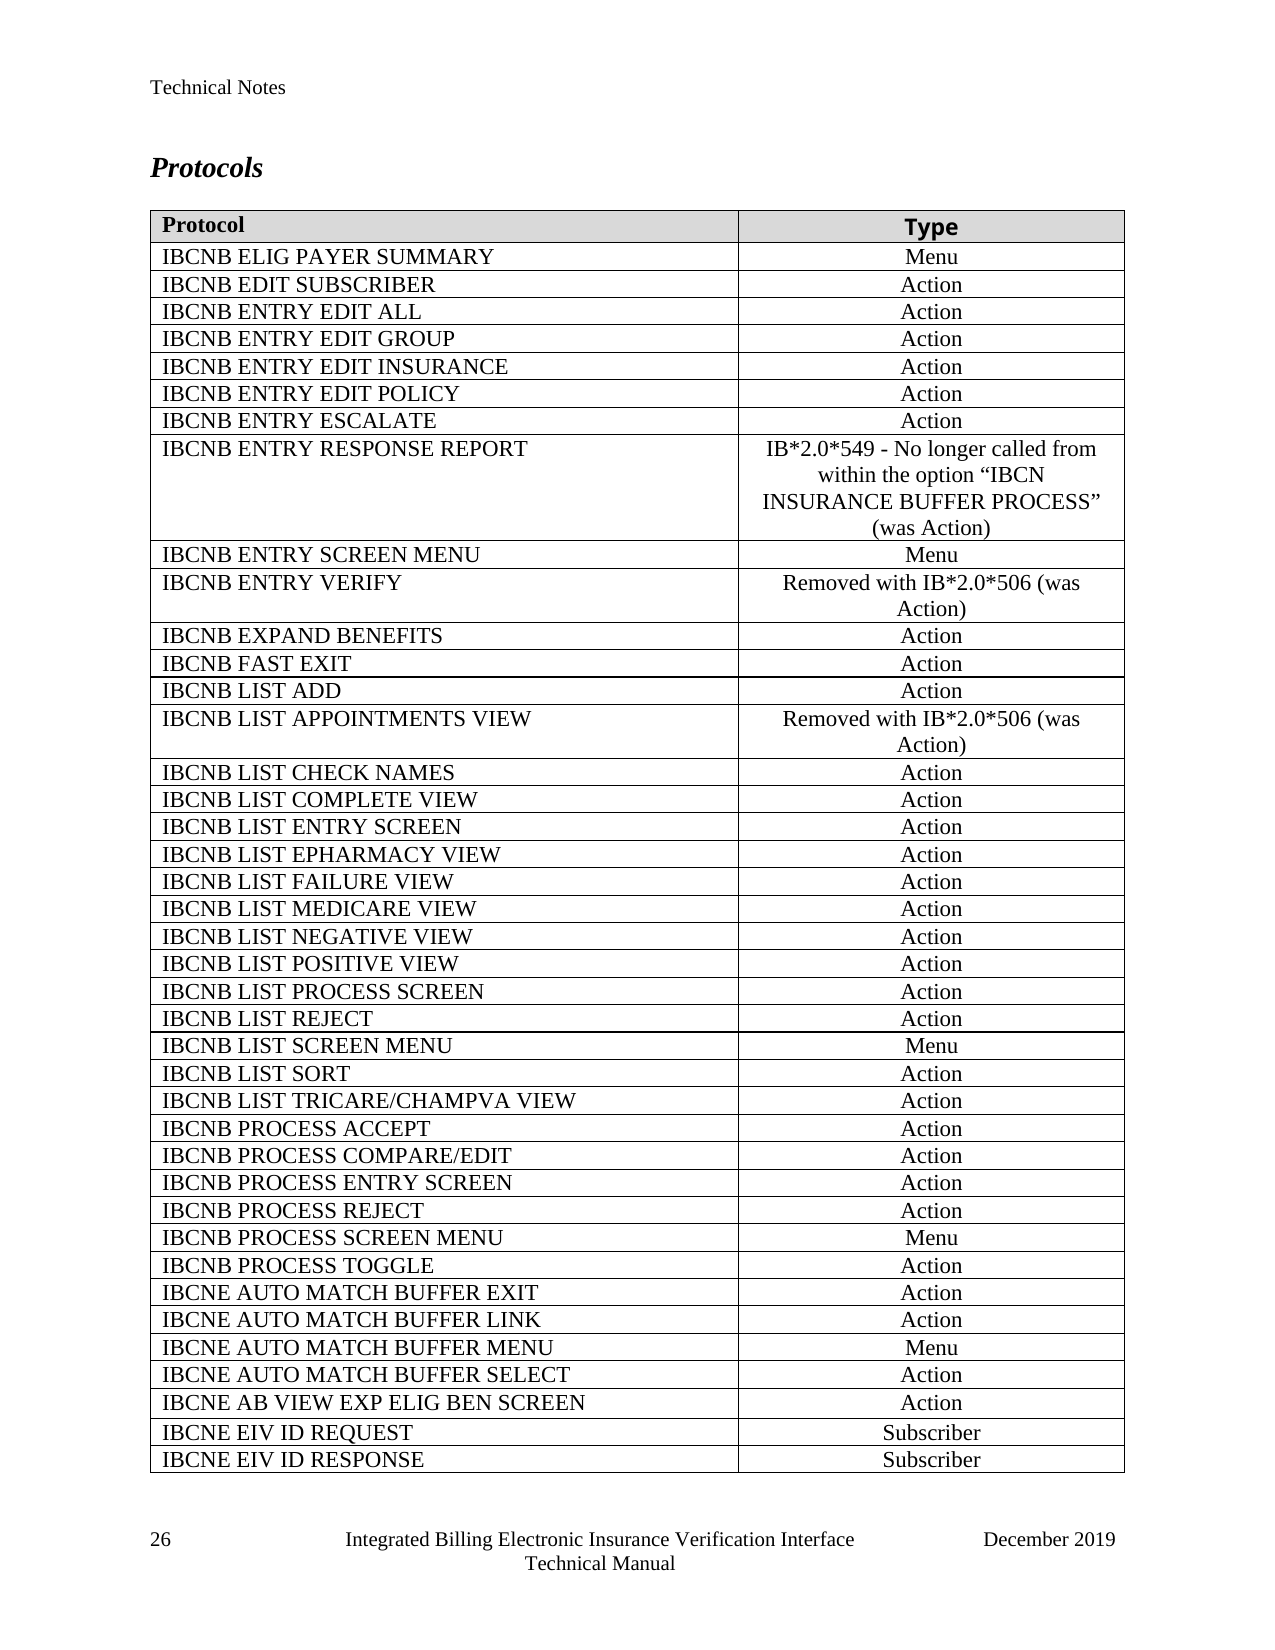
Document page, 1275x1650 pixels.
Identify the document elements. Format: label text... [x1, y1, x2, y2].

table_cell Action [739, 623, 1124, 649]
table_cell Action [739, 1115, 1124, 1141]
table_cell Action [739, 978, 1124, 1004]
table_header Protocol [151, 211, 738, 242]
table_cell Action [739, 759, 1124, 785]
table_cell Action [739, 786, 1124, 812]
table_cell IBCNB LIST TRICARE/CHAMPVA VIEW [151, 1087, 738, 1114]
table_cell Action [739, 353, 1124, 379]
table_cell IBCNB LIST ENTRY SCREEN [151, 813, 738, 840]
table_cell IBCNB LIST PROCESS SCREEN [151, 978, 738, 1004]
table_cell Subscriber [739, 1419, 1124, 1445]
table_cell Menu [739, 243, 1124, 269]
table_cell Menu [739, 1033, 1124, 1059]
table_cell Action [739, 1170, 1124, 1196]
table_cell IBCNB ENTRY EDIT GROUP [151, 325, 738, 352]
table_cell Menu [739, 1334, 1124, 1360]
table_cell Action [739, 813, 1124, 840]
table_cell IBCNB LIST CHECK NAMES [151, 759, 738, 785]
table_cell Action [739, 408, 1124, 434]
table_cell Action [739, 1060, 1124, 1086]
table_cell Action [739, 1005, 1124, 1031]
table_cell IBCNB EXPAND BENEFITS [151, 623, 738, 649]
table_cell IBCNB ENTRY SCREEN MENU [151, 541, 738, 568]
table_cell Action [739, 923, 1124, 949]
table_cell Action [739, 1279, 1124, 1305]
table_cell IBCNB LIST POSITIVE VIEW [151, 950, 738, 977]
table_cell IBCNB LIST MEDICARE VIEW [151, 896, 738, 922]
table_cell Action [739, 271, 1124, 297]
table_cell IBCNB PROCESS SCREEN MENU [151, 1224, 738, 1251]
table_cell IBCNE EIV ID REQUEST [151, 1419, 738, 1445]
table_cell IBCNB LIST REJECT [151, 1005, 738, 1031]
table_cell IBCNB ENTRY EDIT POLICY [151, 380, 738, 407]
table_cell Action [739, 1252, 1124, 1278]
table_cell IBCNB LIST SCREEN MENU [151, 1033, 738, 1059]
table_cell IBCNB LIST NEGATIVE VIEW [151, 923, 738, 949]
table_cell IBCNB PROCESS REJECT [151, 1197, 738, 1223]
table_cell IBCNE AUTO MATCH BUFFER MENU [151, 1334, 738, 1360]
subtitle Protocols [150, 150, 1125, 183]
table_cell IBCNB LIST FAILURE VIEW [151, 868, 738, 894]
table_cell Menu [739, 541, 1124, 568]
table_cell IBCNE AUTO MATCH BUFFER EXIT [151, 1279, 738, 1305]
table_cell IBCNB LIST EPHARMACY VIEW [151, 841, 738, 867]
table_cell Action [739, 1087, 1124, 1114]
table_cell IBCNB ELIG PAYER SUMMARY [151, 243, 738, 269]
table_cell Action [739, 380, 1124, 407]
table_cell Action [739, 868, 1124, 894]
table_cell Action [739, 1197, 1124, 1223]
table_cell Removed with IB*2.0*506 (was Action) [739, 705, 1124, 757]
table_cell Removed with IB*2.0*506 (was Action) [739, 569, 1124, 622]
table_cell IBCNB ENTRY EDIT ALL [151, 298, 738, 324]
table_cell IBCNE AUTO MATCH BUFFER LINK [151, 1306, 738, 1333]
table_cell Action [739, 896, 1124, 922]
table_cell IBCNB LIST SORT [151, 1060, 738, 1086]
table_cell Action [739, 950, 1124, 977]
table_cell Action [739, 678, 1124, 704]
table_cell IBCNB ENTRY VERIFY [151, 569, 738, 622]
table_cell IBCNB ENTRY EDIT INSURANCE [151, 353, 738, 379]
table_cell IBCNE EIV ID RESPONSE [151, 1446, 738, 1472]
table_cell IBCNB PROCESS ENTRY SCREEN [151, 1170, 738, 1196]
table_cell Action [739, 1142, 1124, 1168]
table_cell Action [739, 298, 1124, 324]
table_cell IBCNB ENTRY RESPONSE REPORT [151, 435, 738, 540]
table_cell IBCNE AUTO MATCH BUFFER SELECT [151, 1361, 738, 1388]
table_cell Action [739, 841, 1124, 867]
table_cell Subscriber [739, 1446, 1124, 1472]
table_cell Action [739, 1389, 1124, 1417]
table_cell IBCNB FAST EXIT [151, 650, 738, 676]
table_header Type [739, 211, 1124, 242]
table_cell IB*2.0*549 - No longer called from within the option “IBCN INSURANCE BUFFER PROCESS” (was Action) [739, 435, 1124, 540]
table_cell IBCNB EDIT SUBSCRIBER [151, 271, 738, 297]
table_cell Action [739, 1361, 1124, 1388]
table_cell IBCNE AB VIEW EXP ELIG BEN SCREEN [151, 1389, 738, 1417]
table_cell Action [739, 1306, 1124, 1333]
table_cell Action [739, 325, 1124, 352]
table_cell IBCNB PROCESS ACCEPT [151, 1115, 738, 1141]
table_cell IBCNB PROCESS TOGGLE [151, 1252, 738, 1278]
table_cell IBCNB LIST ADD [151, 678, 738, 704]
table_cell IBCNB LIST COMPLETE VIEW [151, 786, 738, 812]
table_cell IBCNB LIST APPOINTMENTS VIEW [151, 705, 738, 757]
table_cell IBCNB PROCESS COMPARE/EDIT [151, 1142, 738, 1168]
table_cell Menu [739, 1224, 1124, 1251]
table_cell Action [739, 650, 1124, 676]
table_cell IBCNB ENTRY ESCALATE [151, 408, 738, 434]
